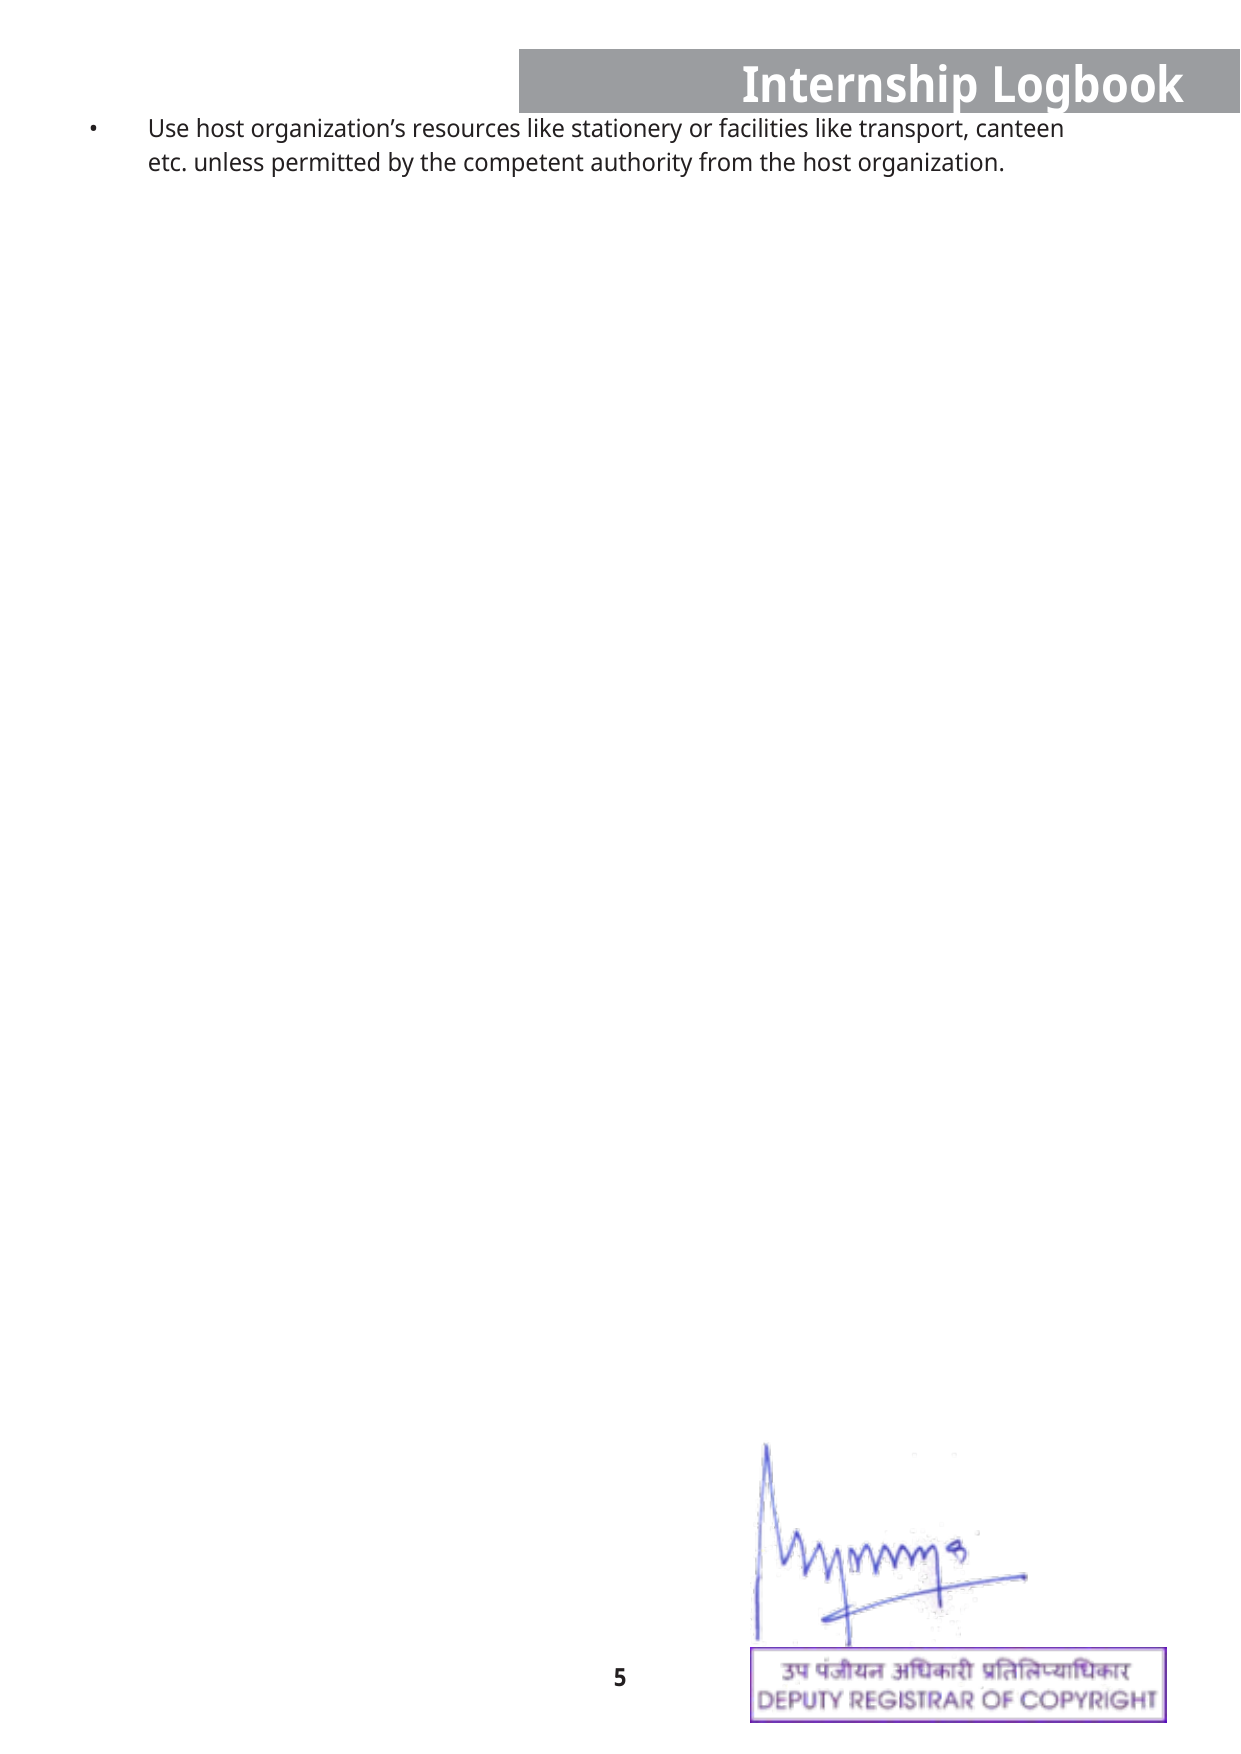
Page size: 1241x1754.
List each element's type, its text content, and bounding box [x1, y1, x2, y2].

list Use host organization’s resources like stationery or facilities like transport, canteen etc. unless permitted by the competent authority from the host organization. [88, 110, 1098, 178]
picture [750, 1435, 1167, 1723]
